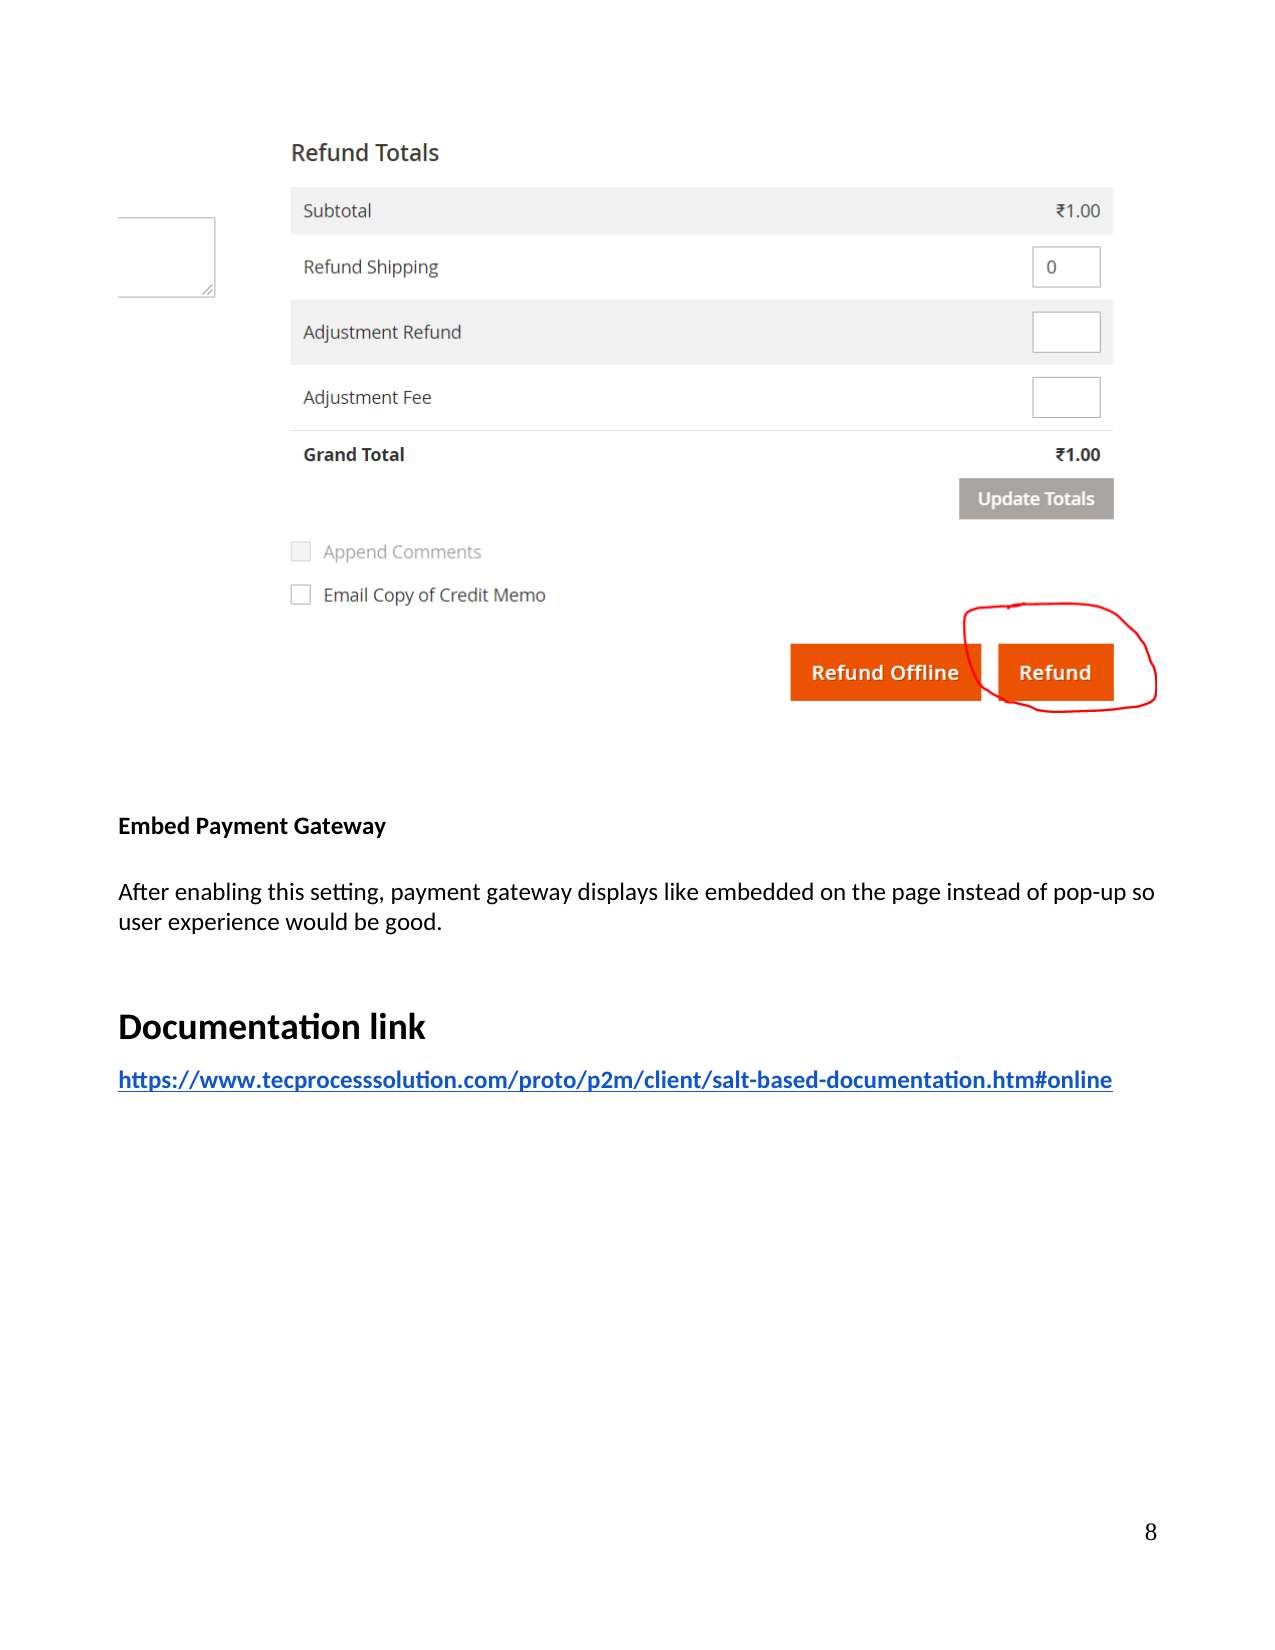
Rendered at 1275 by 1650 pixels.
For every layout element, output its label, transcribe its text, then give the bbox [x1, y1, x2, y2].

picture [118, 118, 1157, 725]
text After enabling this setting, payment gateway displays like embedded on the page instead of pop-up so user experience would be good. [118, 876, 1157, 937]
subtitle Documentation link [118, 1003, 1157, 1049]
subtitle Embed Payment Gateway [118, 810, 1157, 841]
text https://www.tecprocesssolution.com/proto/p2m/client/salt-based-documentation.htm#online [118, 1065, 1157, 1095]
